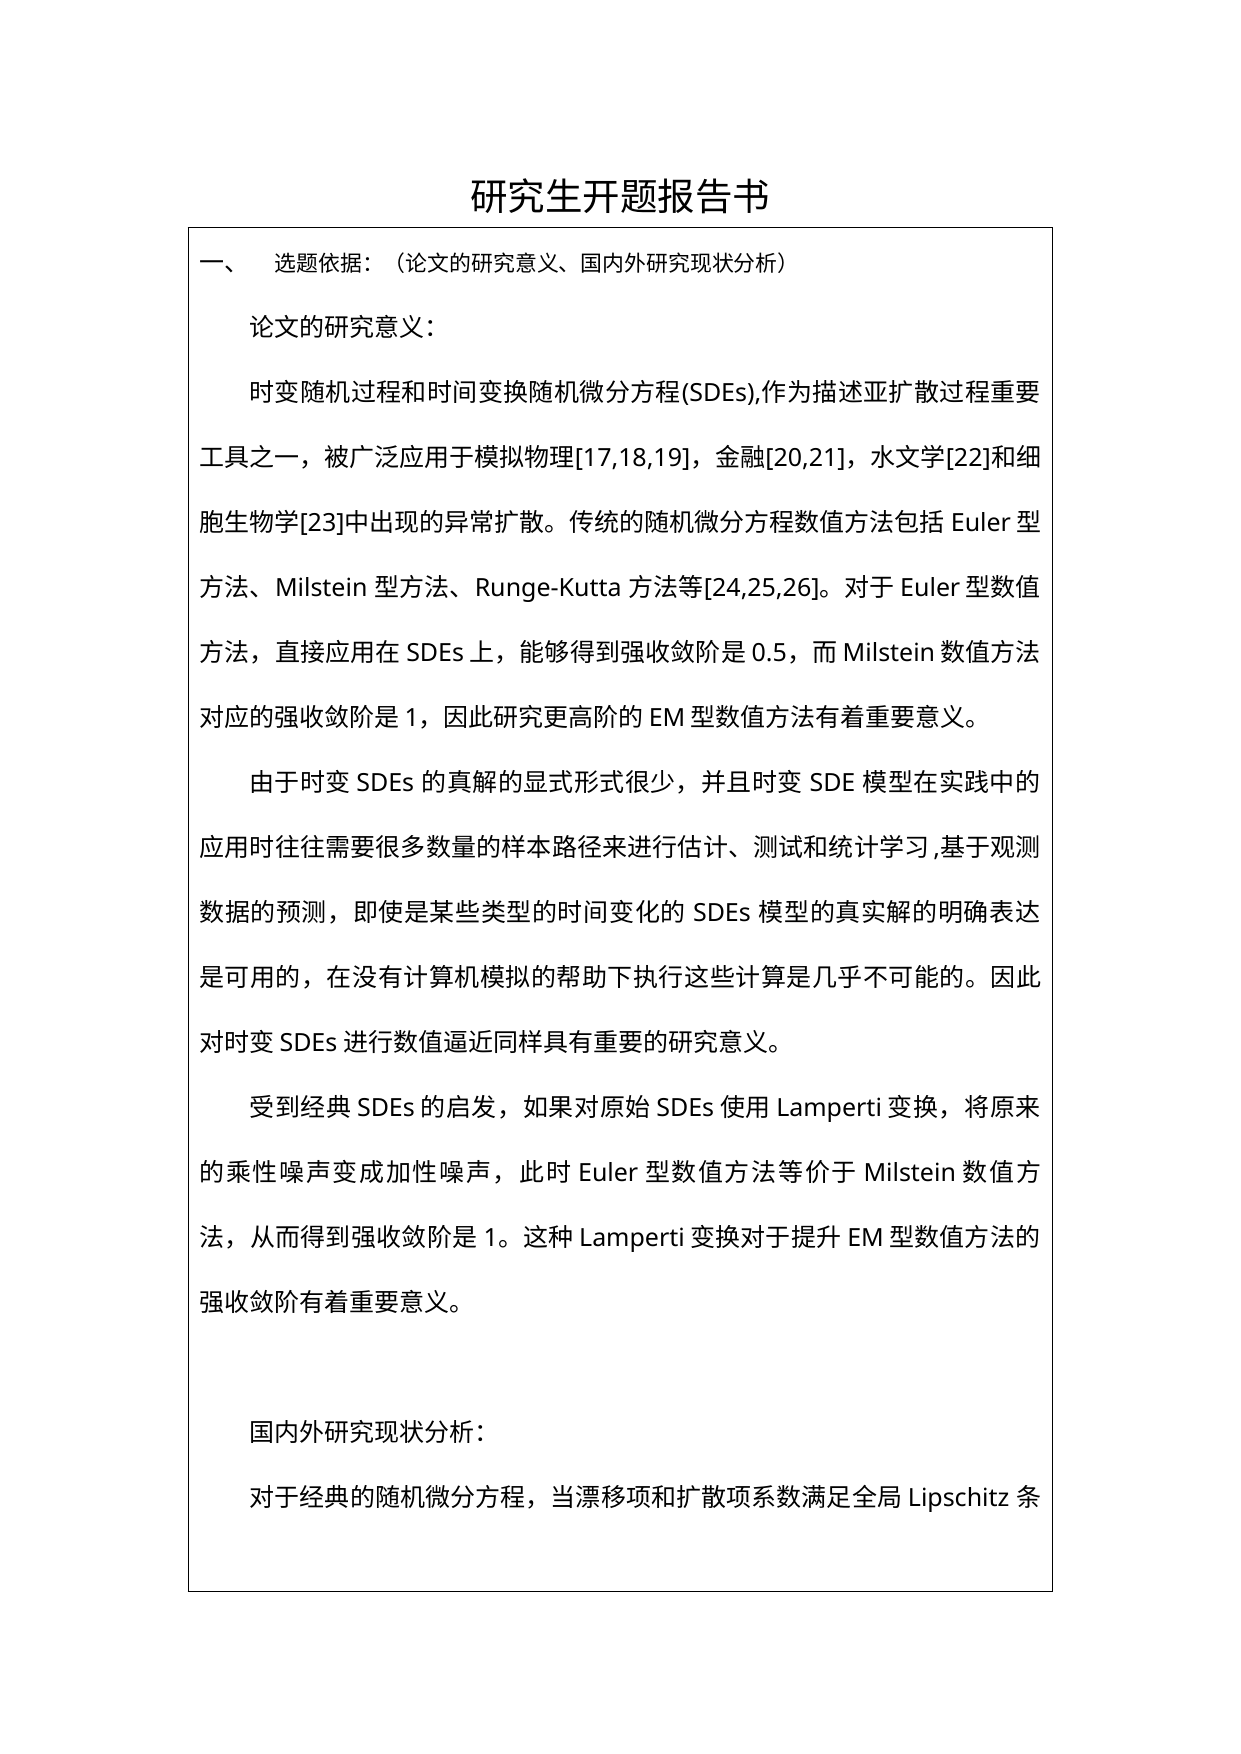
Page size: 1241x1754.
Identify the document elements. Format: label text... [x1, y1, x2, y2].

text 研究生开题报告书 [187, 162, 1053, 227]
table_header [189, 228, 1052, 1591]
